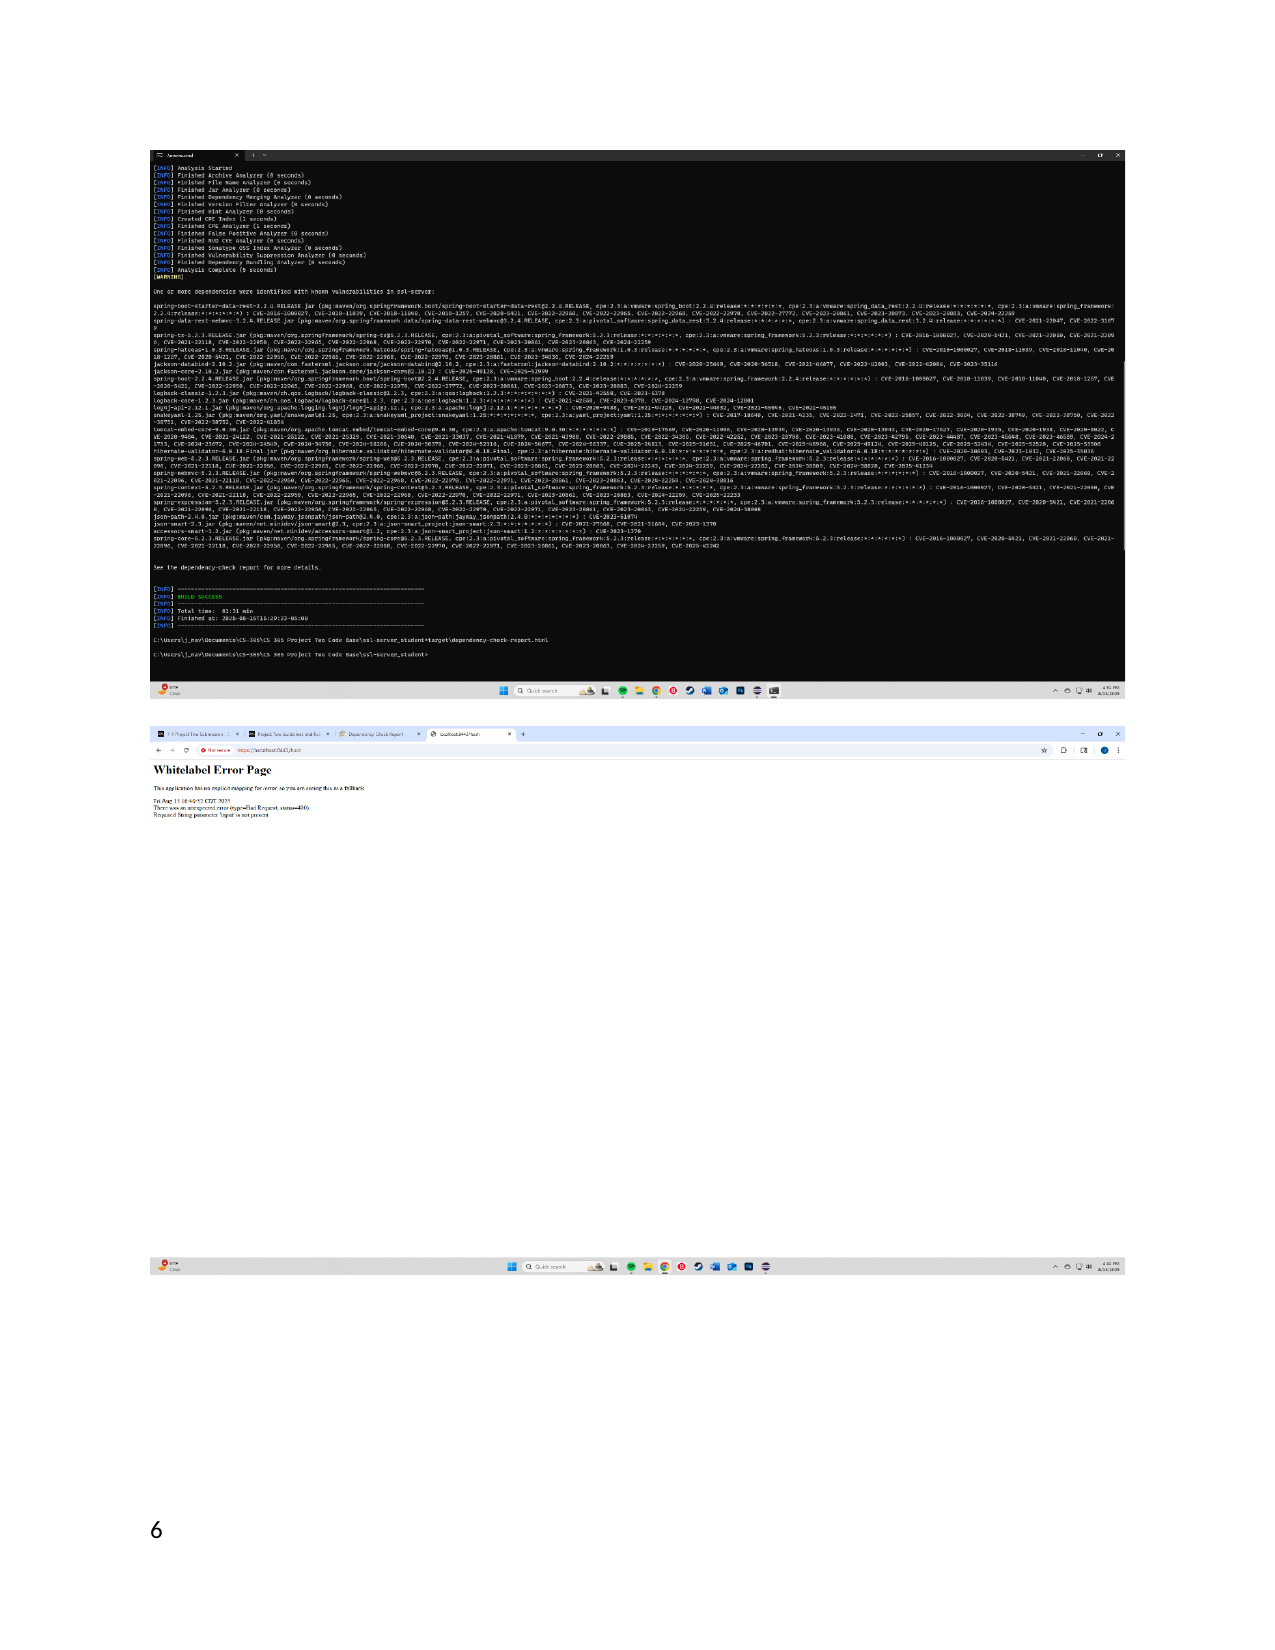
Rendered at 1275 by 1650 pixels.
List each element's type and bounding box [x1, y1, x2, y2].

picture [150, 726, 1125, 1275]
picture [150, 150, 1125, 699]
